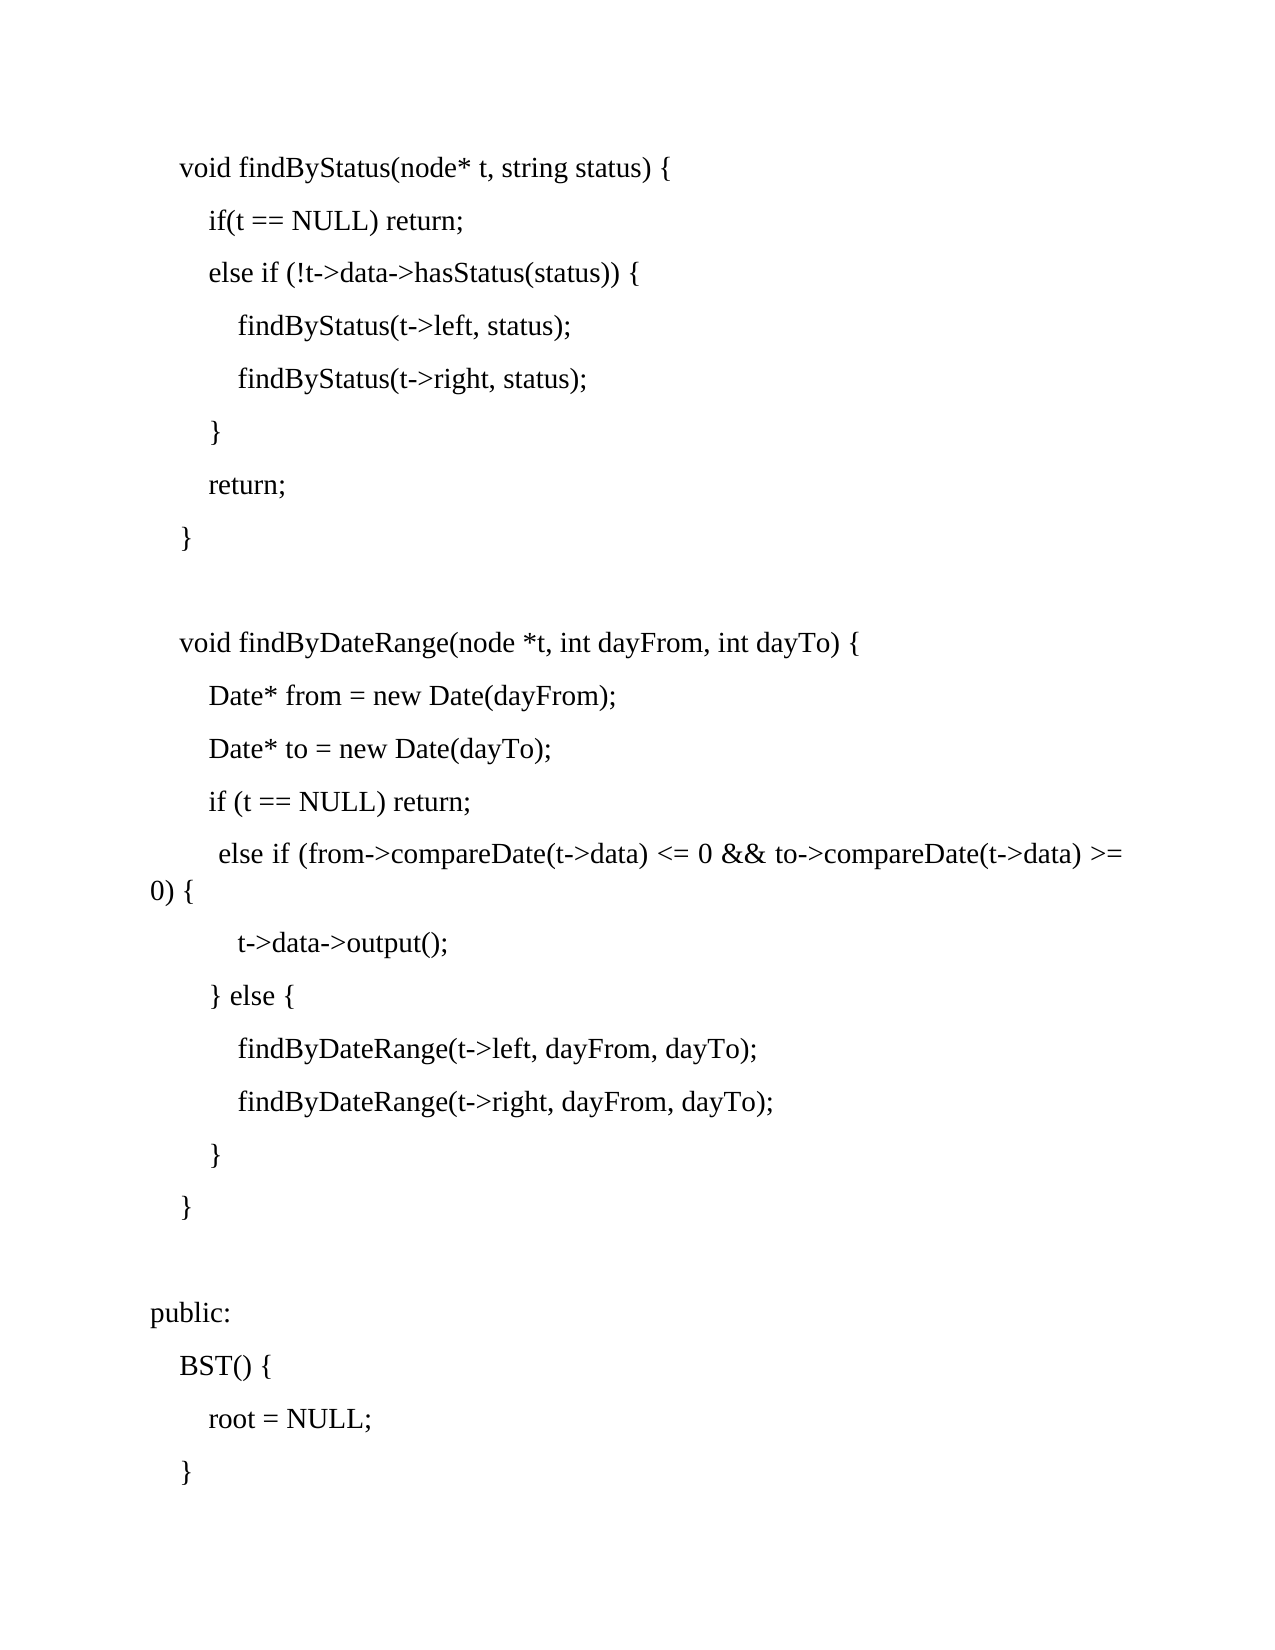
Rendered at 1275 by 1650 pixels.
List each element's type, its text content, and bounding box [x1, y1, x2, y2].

text return; [150, 467, 1125, 500]
text findByDateRange(t->right, dayFrom, dayTo); [150, 1084, 1125, 1117]
text } [150, 414, 1125, 448]
text } [150, 1137, 1125, 1170]
text void findByStatus(node* t, string status) { [150, 150, 1125, 183]
text Date* to = new Date(dayTo); [150, 731, 1125, 764]
text void findByDateRange(node *t, int dayFrom, int dayTo) { [150, 625, 1125, 659]
text } [150, 520, 1125, 553]
text BST() { [150, 1348, 1125, 1382]
text else if (!t->data->hasStatus(status)) { [150, 256, 1125, 289]
text root = NULL; [150, 1401, 1125, 1434]
text if (t == NULL) return; [150, 784, 1125, 817]
text } [150, 1454, 1125, 1487]
text findByDateRange(t->left, dayFrom, dayTo); [150, 1031, 1125, 1065]
text } [150, 1189, 1125, 1223]
text Date* from = new Date(dayFrom); [150, 678, 1125, 712]
text } else { [150, 978, 1125, 1012]
text public: [150, 1295, 1125, 1329]
text findByStatus(t->right, status); [150, 361, 1125, 395]
text else if (from->compareDate(t->data) <= 0 && to->compareDate(t->data) >= 0) { [150, 837, 1125, 906]
text findByStatus(t->left, status); [150, 308, 1125, 342]
text if(t == NULL) return; [150, 203, 1125, 236]
text t->data->output(); [150, 926, 1125, 959]
